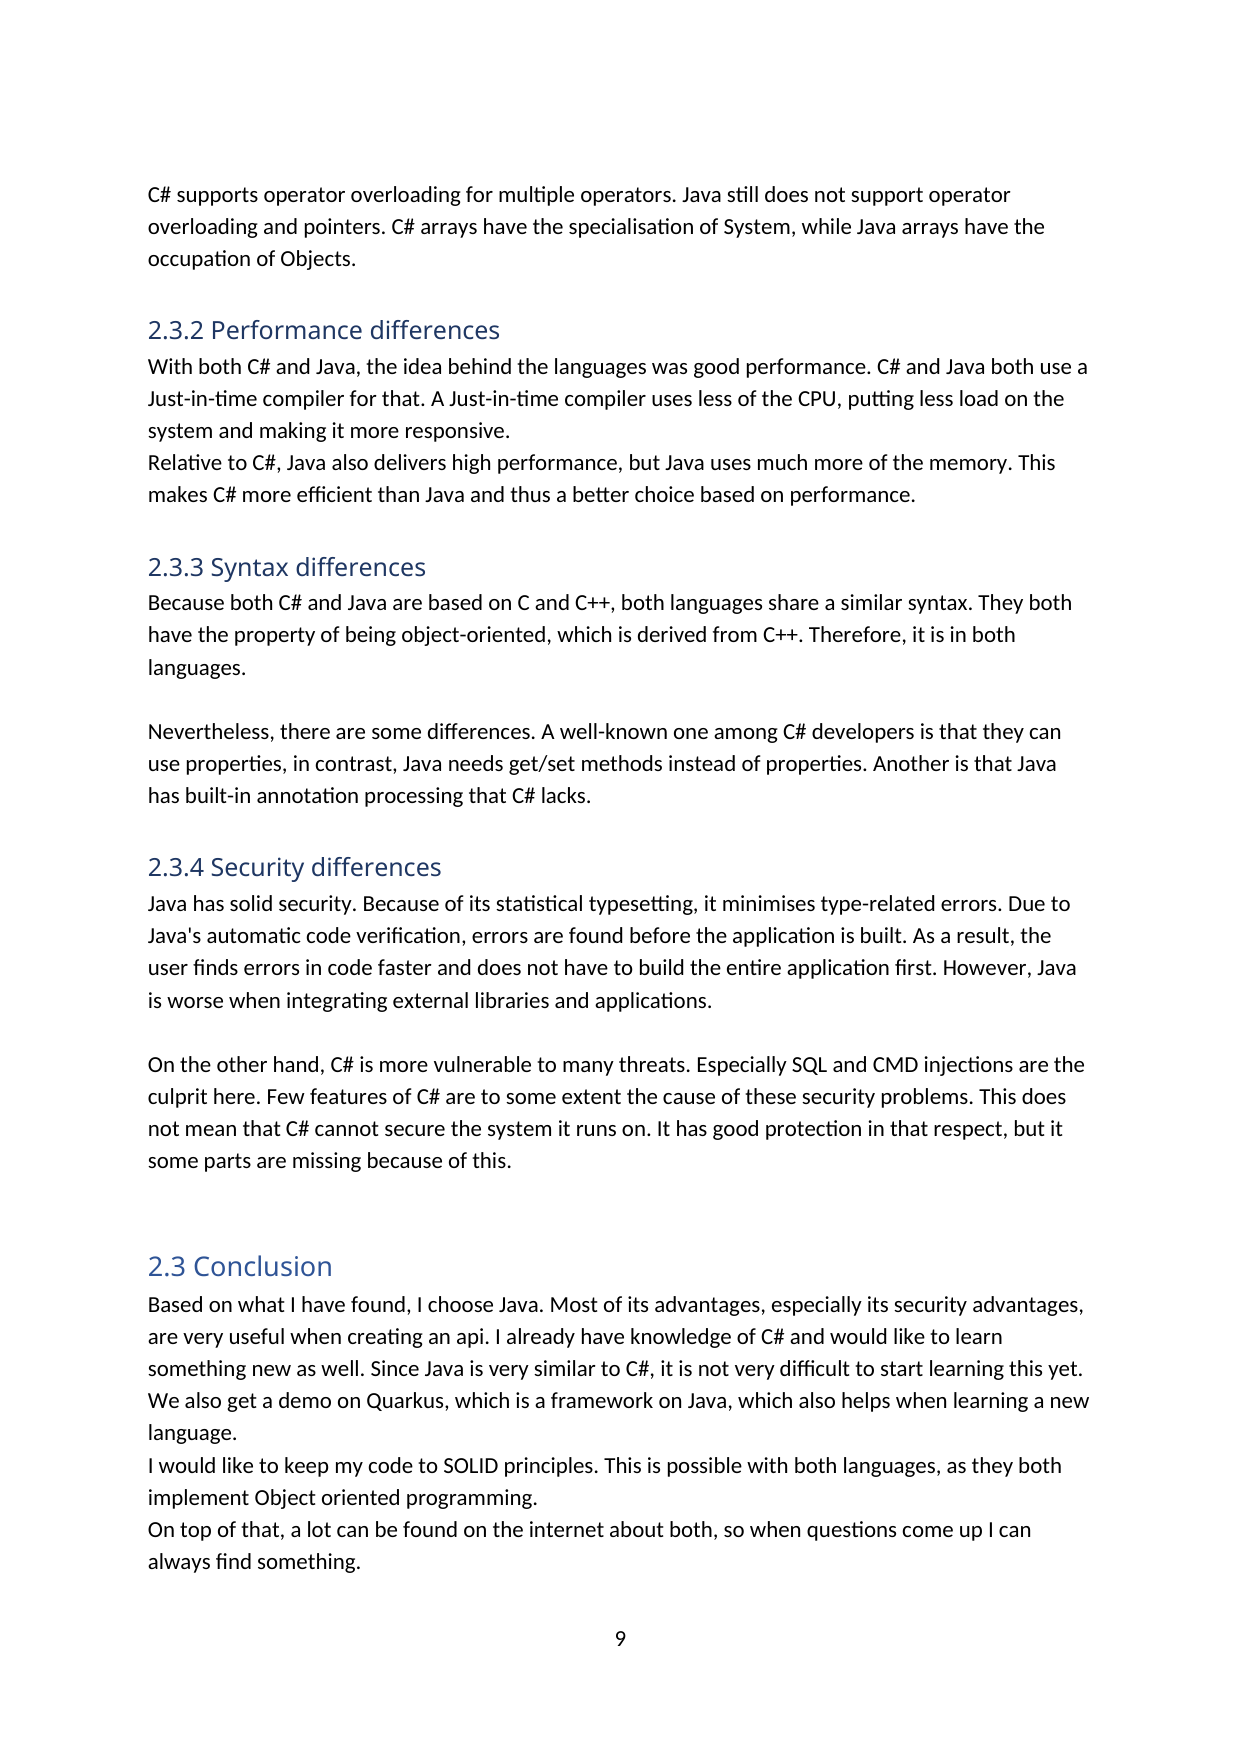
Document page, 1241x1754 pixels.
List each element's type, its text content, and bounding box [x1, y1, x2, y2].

text Relative to C#, Java also delivers high performance, but Java uses much more of the memory. This makes C# more efficient than Java and thus a better choice based on performance. [148, 448, 1093, 509]
text On the other hand, C# is more vulnerable to many threats. Especially SQL and CMD injections are the culprit here. Few features of C# are to some extent the cause of these security problems. This does not mean that C# cannot secure the system it runs on. It has good protection in that respect, but it some parts are missing because of this. [148, 1050, 1093, 1175]
text C# supports operator overloading for multiple operators. Java still does not support operator overloading and pointers. C# arrays have the specialisation of System, while Java arrays have the occupation of Objects. [148, 180, 1093, 272]
subtitle 2.3.2 Performance differences [148, 313, 1093, 347]
subtitle 2.3.3 Syntax differences [148, 549, 1093, 583]
text Nevertheless, there are some differences. A well-known one among C# developers is that they can use properties, in contrast, Java needs get/set methods instead of properties. Another is that Java has built-in annotation processing that C# lacks. [148, 717, 1093, 809]
text Based on what I have found, I choose Java. Most of its advantages, especially its security advantages, are very useful when creating an api. I already have knowledge of C# and would like to learn something new as well. Since Java is very similar to C#, it is not very difficult to start learning this yet. We also get a demo on Quarkus, which is a framework on Java, which also helps when learning a new language. [148, 1290, 1093, 1447]
text On top of that, a lot can be found on the internet about both, so when questions come up I can always find something. [148, 1515, 1093, 1575]
text Java has solid security. Because of its statistical typesetting, it minimises type-related errors. Due to Java's automatic code verification, errors are found before the application is built. As a result, the user finds errors in code faster and does not have to build the entire application first. However, Java is worse when integrating external libraries and applications. [148, 889, 1093, 1014]
text I would like to keep my code to SOLID principles. This is possible with both languages, as they both implement Object oriented programming. [148, 1451, 1093, 1511]
subtitle 2.3 Conclusion [148, 1247, 1093, 1284]
subtitle 2.3.4 Security differences [148, 850, 1093, 884]
text Because both C# and Java are based on C and C++, both languages share a similar syntax. They both have the property of being object-oriented, which is derived from C++. Therefore, it is in both languages. [148, 588, 1093, 681]
text With both C# and Java, the idea behind the languages was good performance. C# and Java both use a Just-in-time compiler for that. A Just-in-time compiler uses less of the CPU, putting less load on the system and making it more responsive. [148, 352, 1093, 444]
